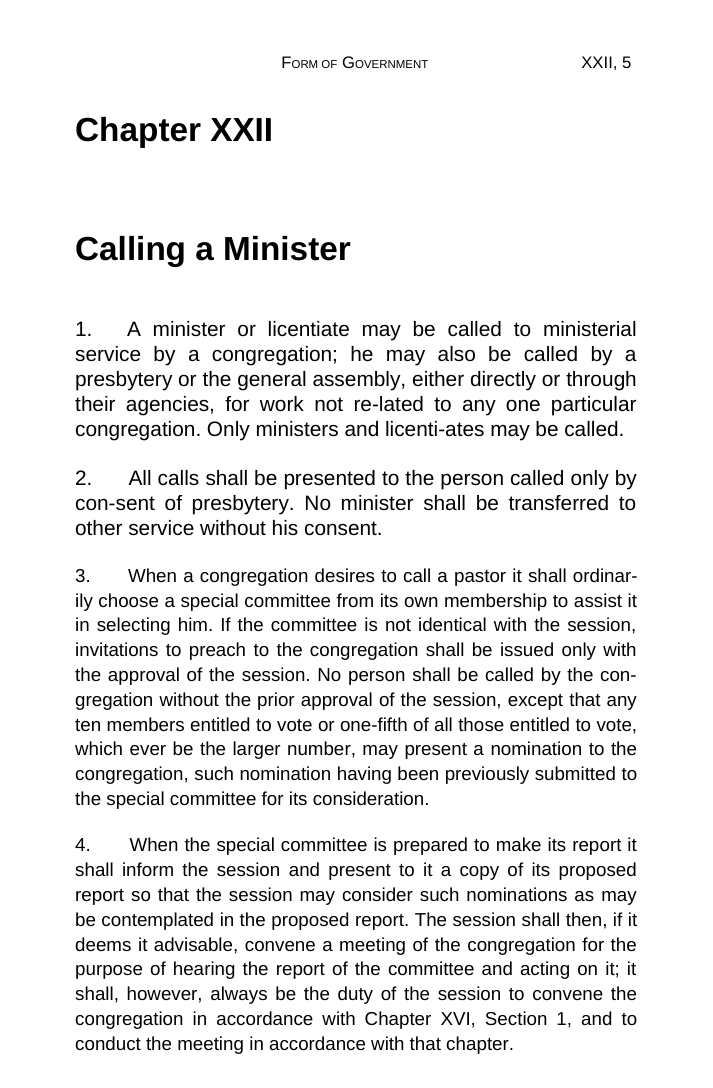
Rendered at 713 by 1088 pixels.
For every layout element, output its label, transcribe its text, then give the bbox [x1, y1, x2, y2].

list When the special committee is prepared to make its report it shall inform the session and present to it a copy of its proposed report so that the session may consider such nominations as may be contemplated in the proposed report. The session shall then, if it deems it advisable, convene a meeting of the congregation for the purpose of hearing the report of the committee and acting on it; it shall, however, always be the duty of the session to convene the congregation in accordance with Chapter XVI, Section 1, and to conduct the meeting in accordance with that chapter. [75, 834, 637, 1054]
subtitle Calling a Minister [75, 229, 637, 267]
list When a congregation desires to call a pastor it shall ordinar-ily choose a special committee from its own membership to assist it in selecting him. If the committee is not identical with the session, invitations to preach to the congregation shall be issued only with the approval of the session. No person shall be called by the con-gregation without the prior approval of the session, except that any ten members entitled to vote or one-fifth of all those entitled to vote, which ever be the larger number, may present a nomination to the congregation, such nomination having been previously submitted to the special committee for its consideration. [75, 565, 637, 809]
list A minister or licentiate may be called to ministerial service by a congregation; he may also be called by a presbytery or the general assembly, either directly or through their agencies, for work not re-lated to any one particular congregation. Only ministers and licenti-ates may be called. [75, 317, 637, 441]
subtitle Chapter XXII [75, 110, 637, 149]
list All calls shall be presented to the person called only by con-sent of presbytery. No minister shall be transferred to other service without his consent. [75, 466, 637, 540]
text FORM OF GOVERNMENT XXII, 5 [281, 53, 637, 72]
